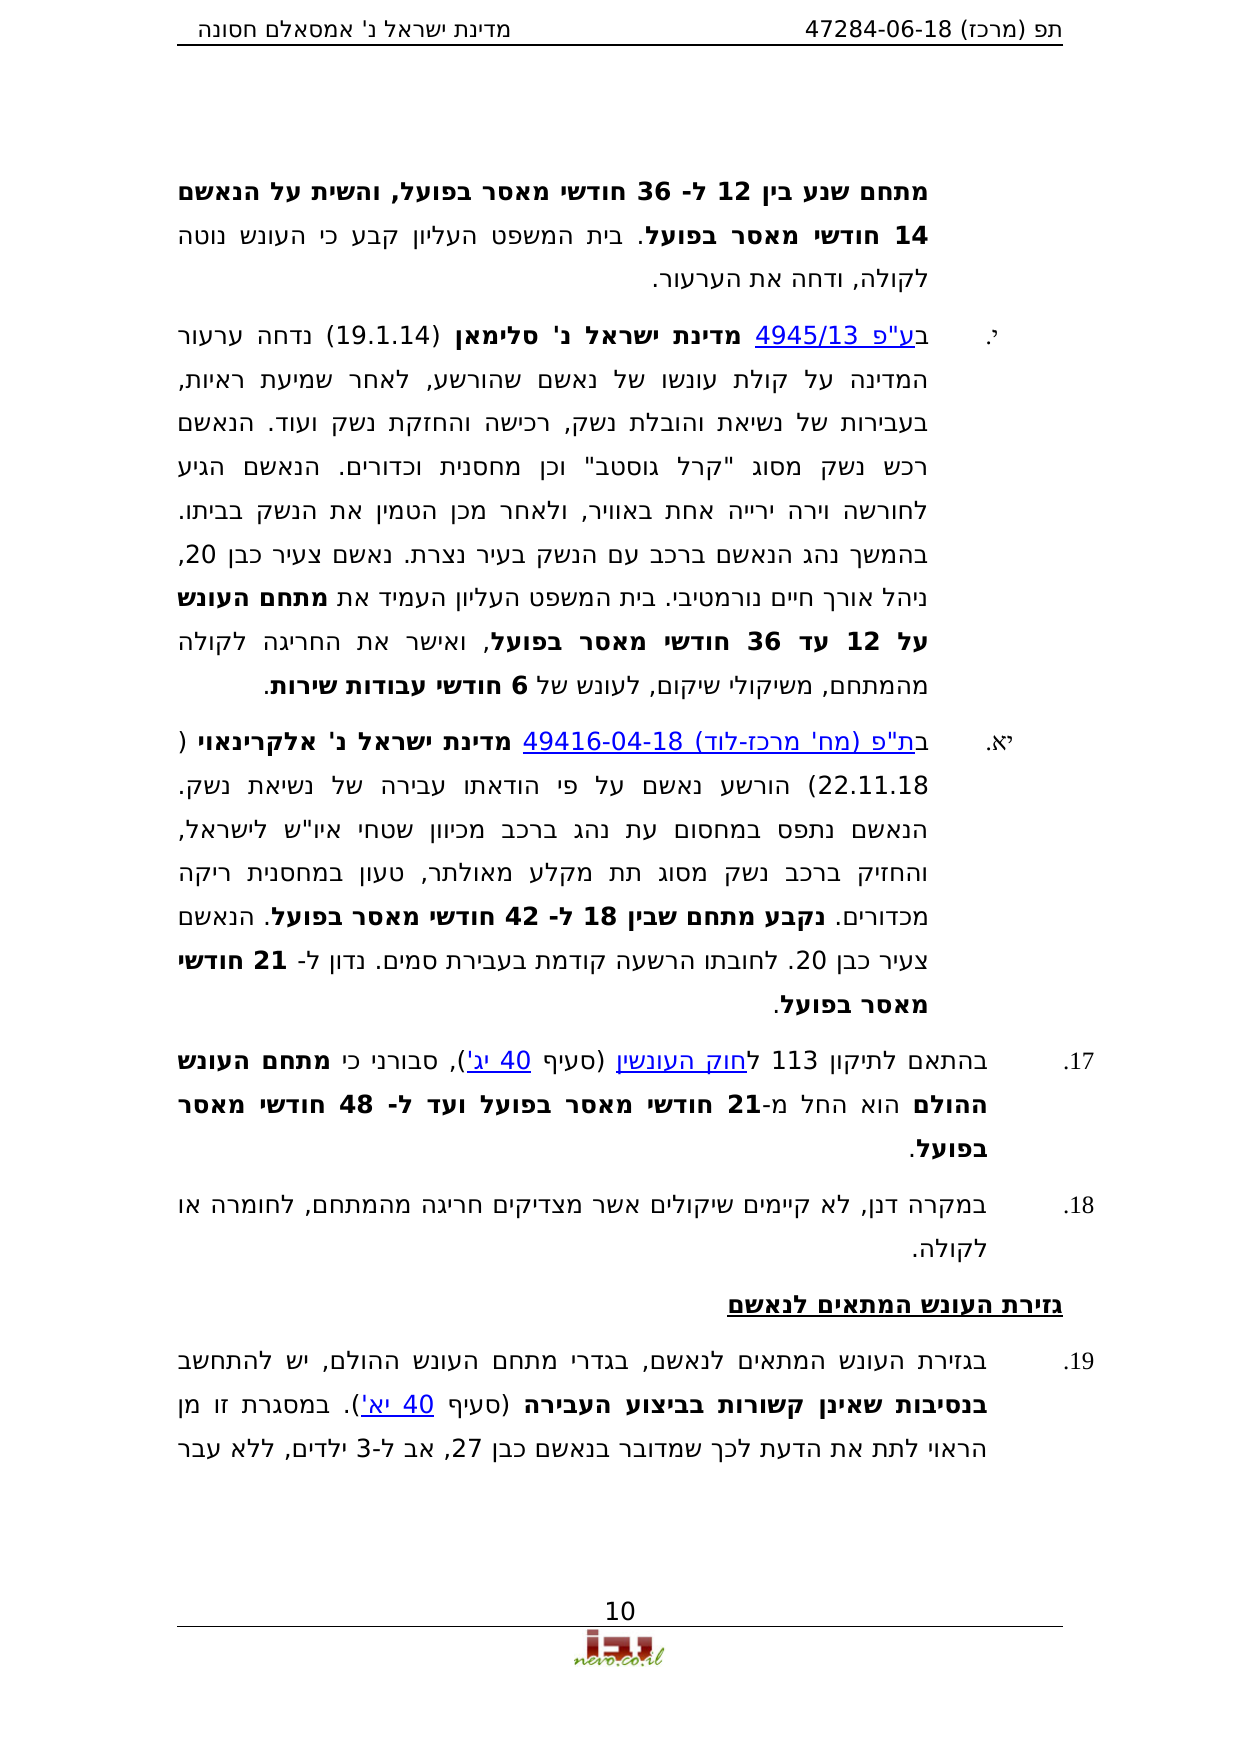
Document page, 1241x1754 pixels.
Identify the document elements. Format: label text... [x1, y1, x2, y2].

list בהתאם לתיקון 113 לחוק העונשין (סעיף 40 יג'), סבורני כי מתחם העונש ההולם הוא החל מ-21 חודשי מאסר בפועל ועד ל- 48 חודשי מאסר בפועל. [177, 1046, 1063, 1163]
text גזירת העונש המתאים לנאשם [177, 1290, 1063, 1319]
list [177, 177, 985, 294]
list במקרה דנן, לא קיימים שיקולים אשר מצדיקים חריגה מהמתחם, לחומרה או לקולה. [177, 1190, 1063, 1263]
picture [574, 1629, 666, 1667]
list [177, 1346, 1063, 1463]
list בע"פ 4945/13 מדינת ישראל נ' סלימאן (19.1.14) נדחה ערעור המדינה על קולת עונשו של נאשם שהורשע, לאחר שמיעת ראיות, בעבירות של נשיאת והובלת נשק, רכישה והחזקת נשק ועוד. הנאשם רכש נשק מסוג "קרל גוסטב" וכן מחסנית וכדורים. הנאשם הגיע לחורשה וירה ירייה אחת באוויר, ולאחר מכן הטמין את הנשק בביתו. בהמשך נהג הנאשם ברכב עם הנשק בעיר נצרת. נאשם צעיר כבן 20, ניהל אורך חיים נורמטיבי. בית המשפט העליון העמיד את מתחם העונש על 12 עד 36 חודשי מאסר בפועל, ואישר את החריגה לקולה מהמתחם, משיקולי שיקום, לעונש של 6 חודשי עבודות שירות. [177, 321, 985, 700]
list בת"פ (מח' מרכז-לוד) 49416-04-18 מדינת ישראל נ' אלקרינאוי (22.11.18) הורשע נאשם על פי הודאתו עבירה של נשיאת נשק. הנאשם נתפס במחסום עת נהג ברכב מכיוון שטחי איו"ש לישראל, והחזיק ברכב נשק מסוג תת מקלע מאולתר, טעון במחסנית ריקה מכדורים. נקבע מתחם שבין 18 ל- 42 חודשי מאסר בפועל. הנאשם צעיר כבן 20. לחובתו הרשעה קודמת בעבירת סמים. נדון ל- 21 חודשי מאסר בפועל. [177, 727, 985, 1019]
